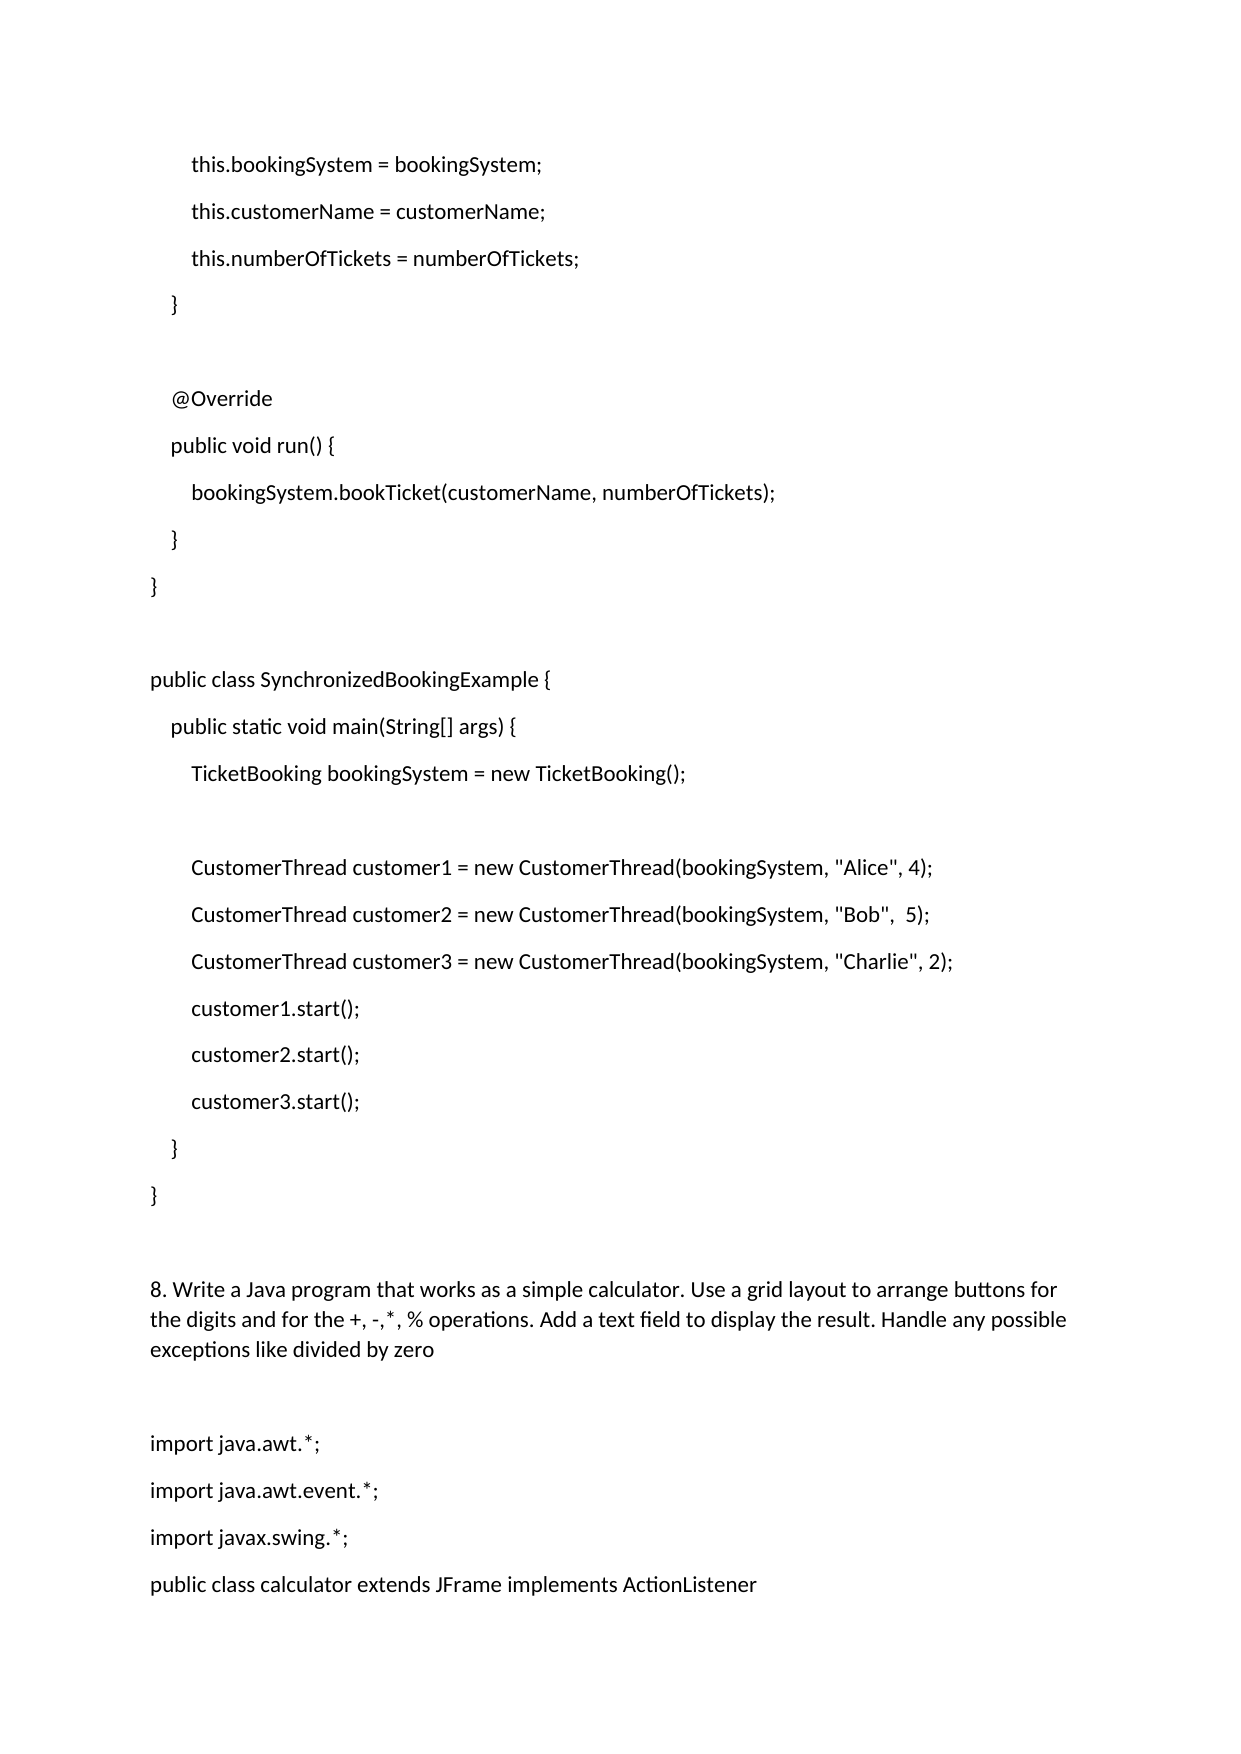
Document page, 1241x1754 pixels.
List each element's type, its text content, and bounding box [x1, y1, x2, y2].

text bookingSystem.bookTicket(customerName, numberOfTickets); [150, 478, 1090, 506]
text this.numberOfTickets = numberOfTickets; [150, 244, 1090, 272]
text public class calculator extends JFrame implements ActionListener [150, 1570, 1090, 1598]
text CustomerThread customer1 = new CustomerThread(bookingSystem, "Alice", 4); [150, 853, 1090, 881]
text customer2.start(); [150, 1041, 1090, 1069]
text public class SynchronizedBookingExample { [150, 666, 1090, 694]
text this.bookingSystem = bookingSystem; [150, 150, 1090, 178]
text 8. Write a Java program that works as a simple calculator. Use a grid layout to arrange buttons for the digits and for the +, -,*, % operations. Add a text field to display the result. Handle any possible exceptions like divided by zero [150, 1275, 1090, 1363]
text import java.awt.event.*; [150, 1476, 1090, 1504]
text CustomerThread customer3 = new CustomerThread(bookingSystem, "Charlie", 2); [150, 947, 1090, 975]
text } [150, 1181, 1090, 1209]
text import java.awt.*; [150, 1429, 1090, 1457]
text customer1.start(); [150, 994, 1090, 1022]
text } [150, 525, 1090, 553]
text } [150, 572, 1090, 600]
text public static void main(String[] args) { [150, 712, 1090, 741]
text } [150, 291, 1090, 319]
text } [150, 1134, 1090, 1162]
text import javax.swing.*; [150, 1523, 1090, 1551]
text CustomerThread customer2 = new CustomerThread(bookingSystem, "Bob", 5); [150, 900, 1090, 928]
text @Override [150, 384, 1090, 412]
text customer3.start(); [150, 1087, 1090, 1116]
text TicketBooking bookingSystem = new TicketBooking(); [150, 759, 1090, 787]
text this.customerName = customerName; [150, 197, 1090, 225]
text public void run() { [150, 431, 1090, 459]
